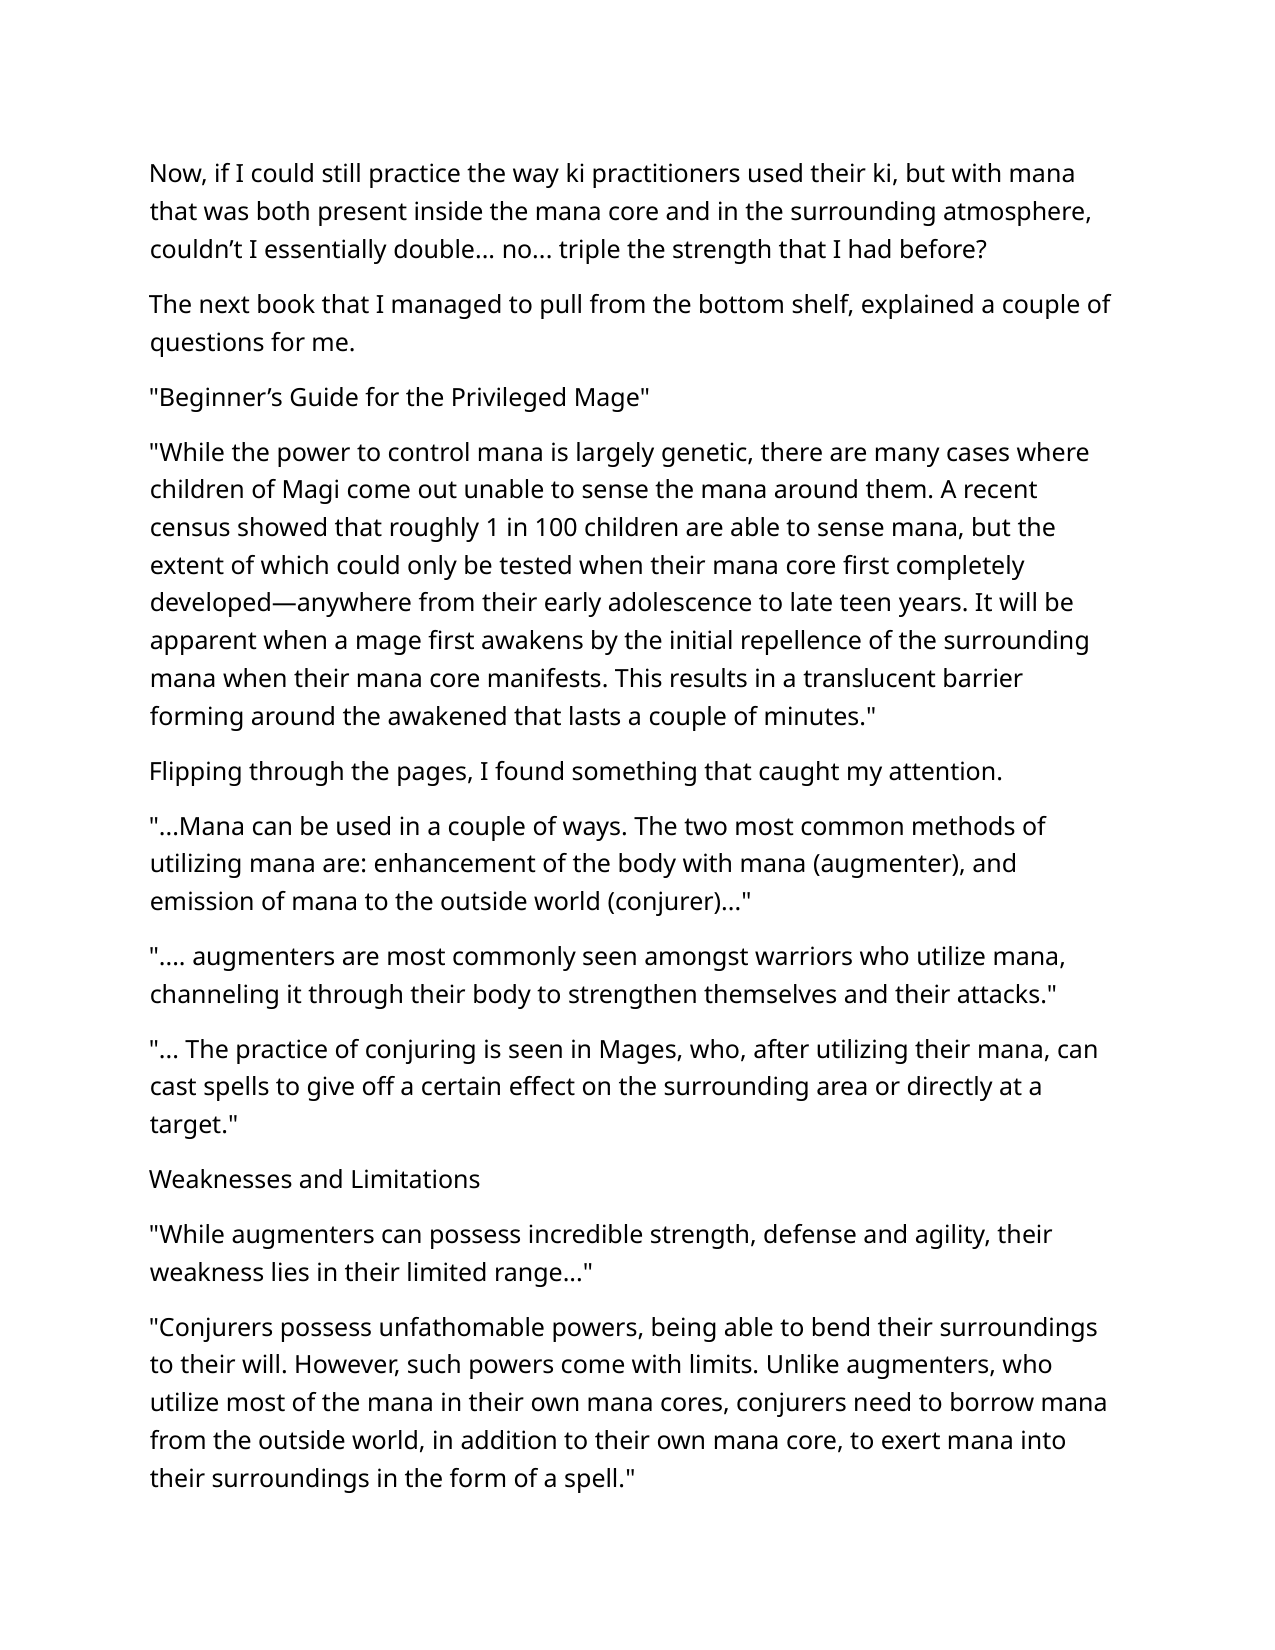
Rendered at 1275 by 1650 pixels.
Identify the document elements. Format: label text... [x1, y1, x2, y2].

text The next book that I managed to pull from the bottom shelf, explained a couple of questions for me. [148, 287, 1124, 358]
text "... The practice of conjuring is seen in Mages, who, after utilizing their mana, can cast spells to give off a certain effect on the surrounding area or directly at a target." [148, 1031, 1124, 1141]
text Now, if I could still practice the way ki practitioners used their ki, but with mana that was both present inside the mana core and in the surrounding atmosphere, couldn’t I essentially double... no... triple the strength that I had before? [148, 156, 1124, 266]
text ".... augmenters are most commonly seen amongst warriors who utilize mana, channeling it through their body to strengthen themselves and their attacks." [148, 939, 1124, 1010]
text "While the power to control mana is largely genetic, there are many cases where children of Magi come out unable to sense the mana around them. A recent census showed that roughly 1 in 100 children are able to sense mana, but the extent of which could only be tested when their mana core first completely developed—anywhere from their early adolescence to late teen years. It will be apparent when a mage first awakens by the initial repellence of the surrounding mana when their mana core manifests. This results in a translucent barrier forming around the awakened that lasts a couple of minutes." [148, 434, 1124, 732]
text Weaknesses and Limitations [148, 1162, 1124, 1196]
text "Beginner’s Guide for the Privileged Mage" [148, 379, 1124, 413]
text "...Mana can be used in a couple of ways. The two most common methods of utilizing mana are: enhancement of the body with mana (augmenter), and emission of mana to the outside world (conjurer)..." [148, 808, 1124, 918]
text "While augmenters can possess incredible strength, defense and agility, their weakness lies in their limited range..." [148, 1217, 1124, 1288]
text "Conjurers possess unfathomable powers, being able to bend their surroundings to their will. However, such powers come with limits. Unlike augmenters, who utilize most of the mana in their own mana cores, conjurers need to borrow mana from the outside world, in addition to their own mana core, to exert mana into their surroundings in the form of a spell." [148, 1309, 1124, 1494]
text Flipping through the pages, I found something that caught my attention. [148, 753, 1124, 787]
